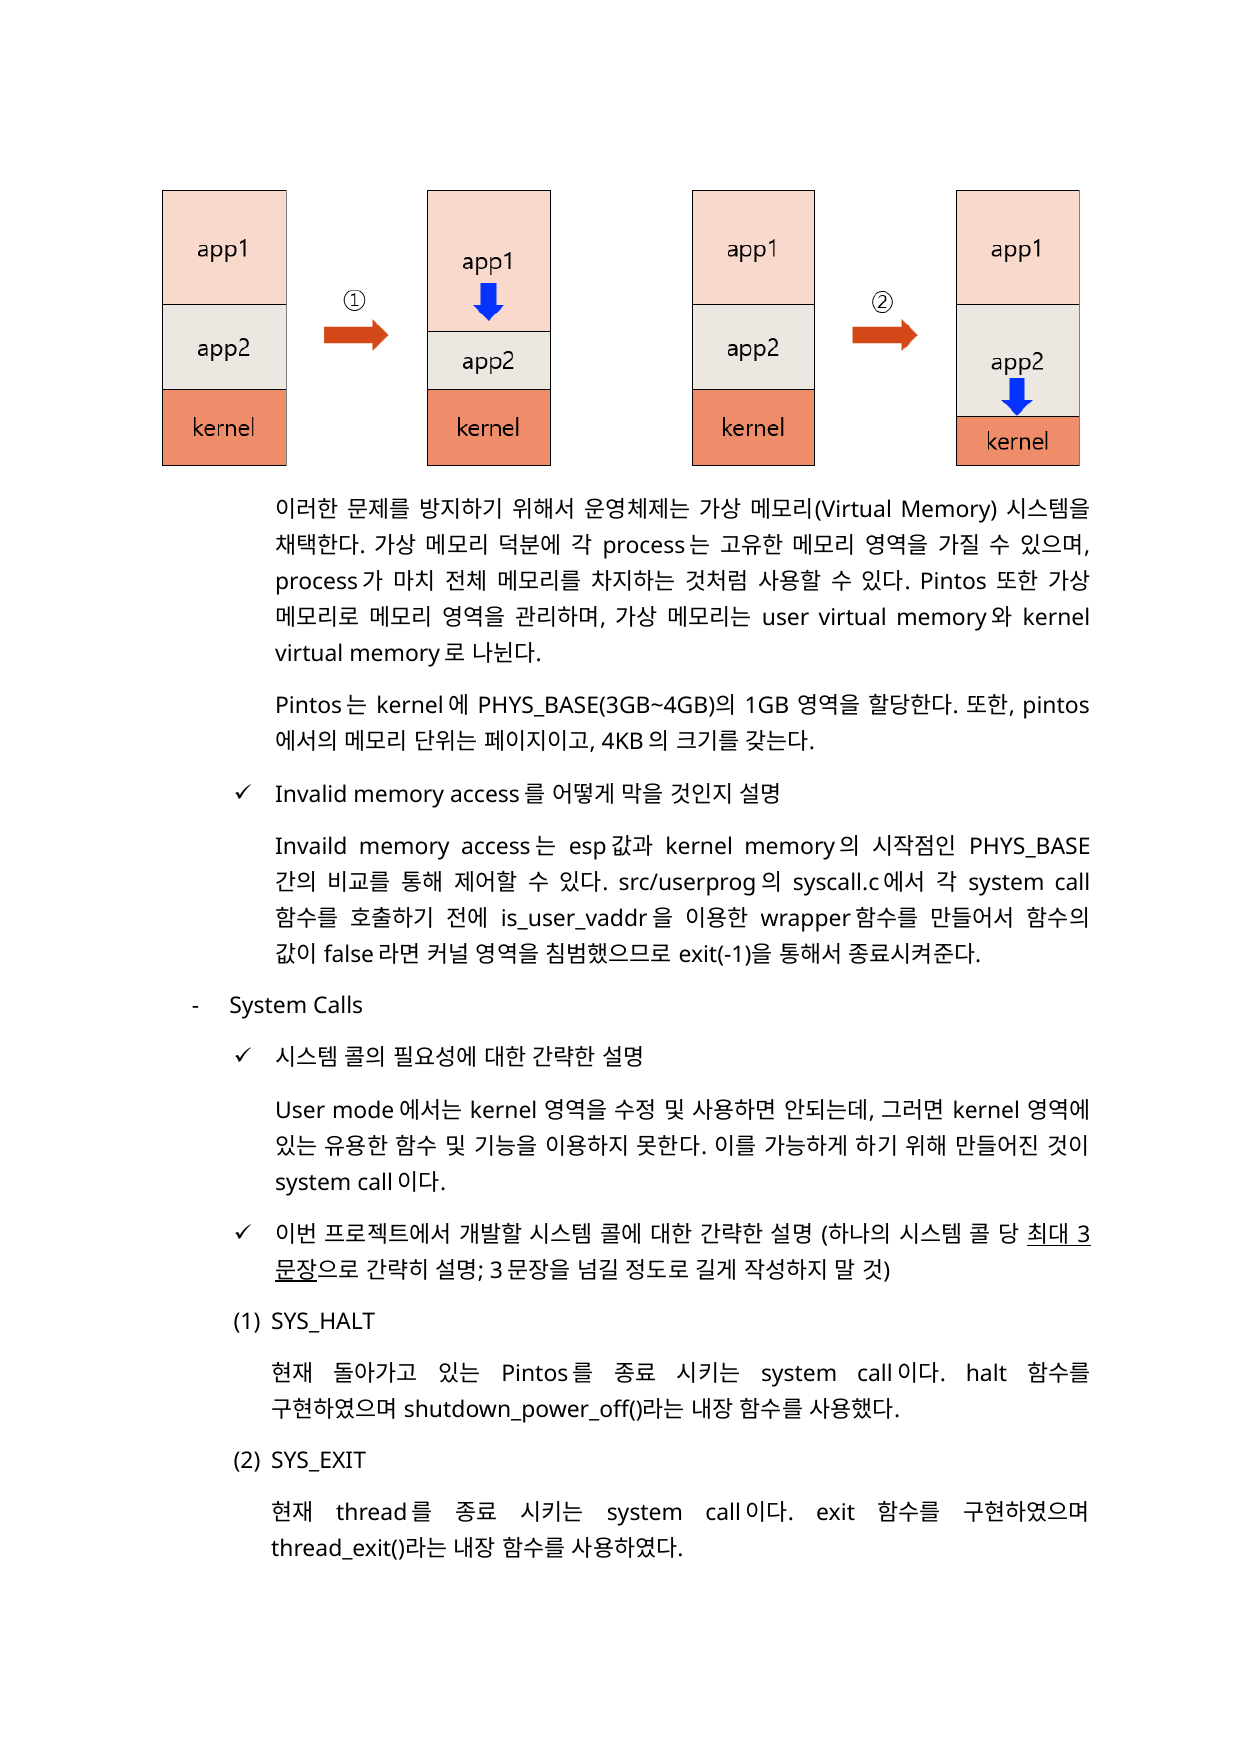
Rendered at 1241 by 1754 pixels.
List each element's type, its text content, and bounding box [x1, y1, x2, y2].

list 현재 thread를 종료 시키는 system call이다. exit 함수를 구현하였으며 thread_exit()라는 내장 함수를 사용하였다. [271, 1494, 1090, 1563]
list User mode에서는 kernel 영역을 수정 및 사용하면 안되는데, 그러면 kernel 영역에 있는 유용한 함수 및 기능을 이용하지 못한다. 이를 가능하게 하기 위해 만들어진 것이 system call이다. [275, 1092, 1090, 1197]
list 시스템 콜의 필요성에 대한 간략한 설명 [233, 1039, 1090, 1072]
list Pintos는 kernel에 PHYS_BASE(3GB~4GB)의 1GB 영역을 할당한다. 또한, pintos에서의 메모리 단위는 페이지이고, 4KB의 크기를 갖는다. [275, 687, 1090, 756]
list SYS_HALT [233, 1304, 1090, 1336]
list System Calls [192, 989, 1090, 1020]
list 이번 프로젝트에서 개발할 시스템 콜에 대한 간략한 설명 (하나의 시스템 콜 당 최대 3문장으로 간략히 설명; 3문장을 넘길 정도로 길게 작성하지 말 것) [233, 1216, 1090, 1285]
list 현재 돌아가고 있는 Pintos를 종료 시키는 system call이다. halt 함수를 구현하였으며 shutdown_power_off()라는 내장 함수를 사용했다. [271, 1355, 1090, 1424]
list 이러한 문제를 방지하기 위해서 운영체제는 가상 메모리(Virtual Memory) 시스템을 채택한다. 가상 메모리 덕분에 각 process는 고유한 메모리 영역을 가질 수 있으며, process가 마치 전체 메모리를 차지하는 것처럼 사용할 수 있다. Pintos 또한 가상 메모리로 메모리 영역을 관리하며, 가상 메모리는 user virtual memory와 kernel virtual memory로 나뉜다. [275, 491, 1090, 668]
list Invaild memory access는 esp값과 kernel memory의 시작점인 PHYS_BASE간의 비교를 통해 제어할 수 있다. src/userprog의 syscall.c에서 각 system call 함수를 호출하기 전에 is_user_vaddr을 이용한 wrapper함수를 만들어서 함수의 값이 false라면 커널 영역을 침범했으므로 exit(-1)을 통해서 종료시켜준다. [275, 828, 1090, 969]
list Invalid memory access를 어떻게 막을 것인지 설명 [233, 776, 1090, 809]
picture [150, 177, 1091, 472]
list SYS_EXIT [233, 1443, 1090, 1475]
